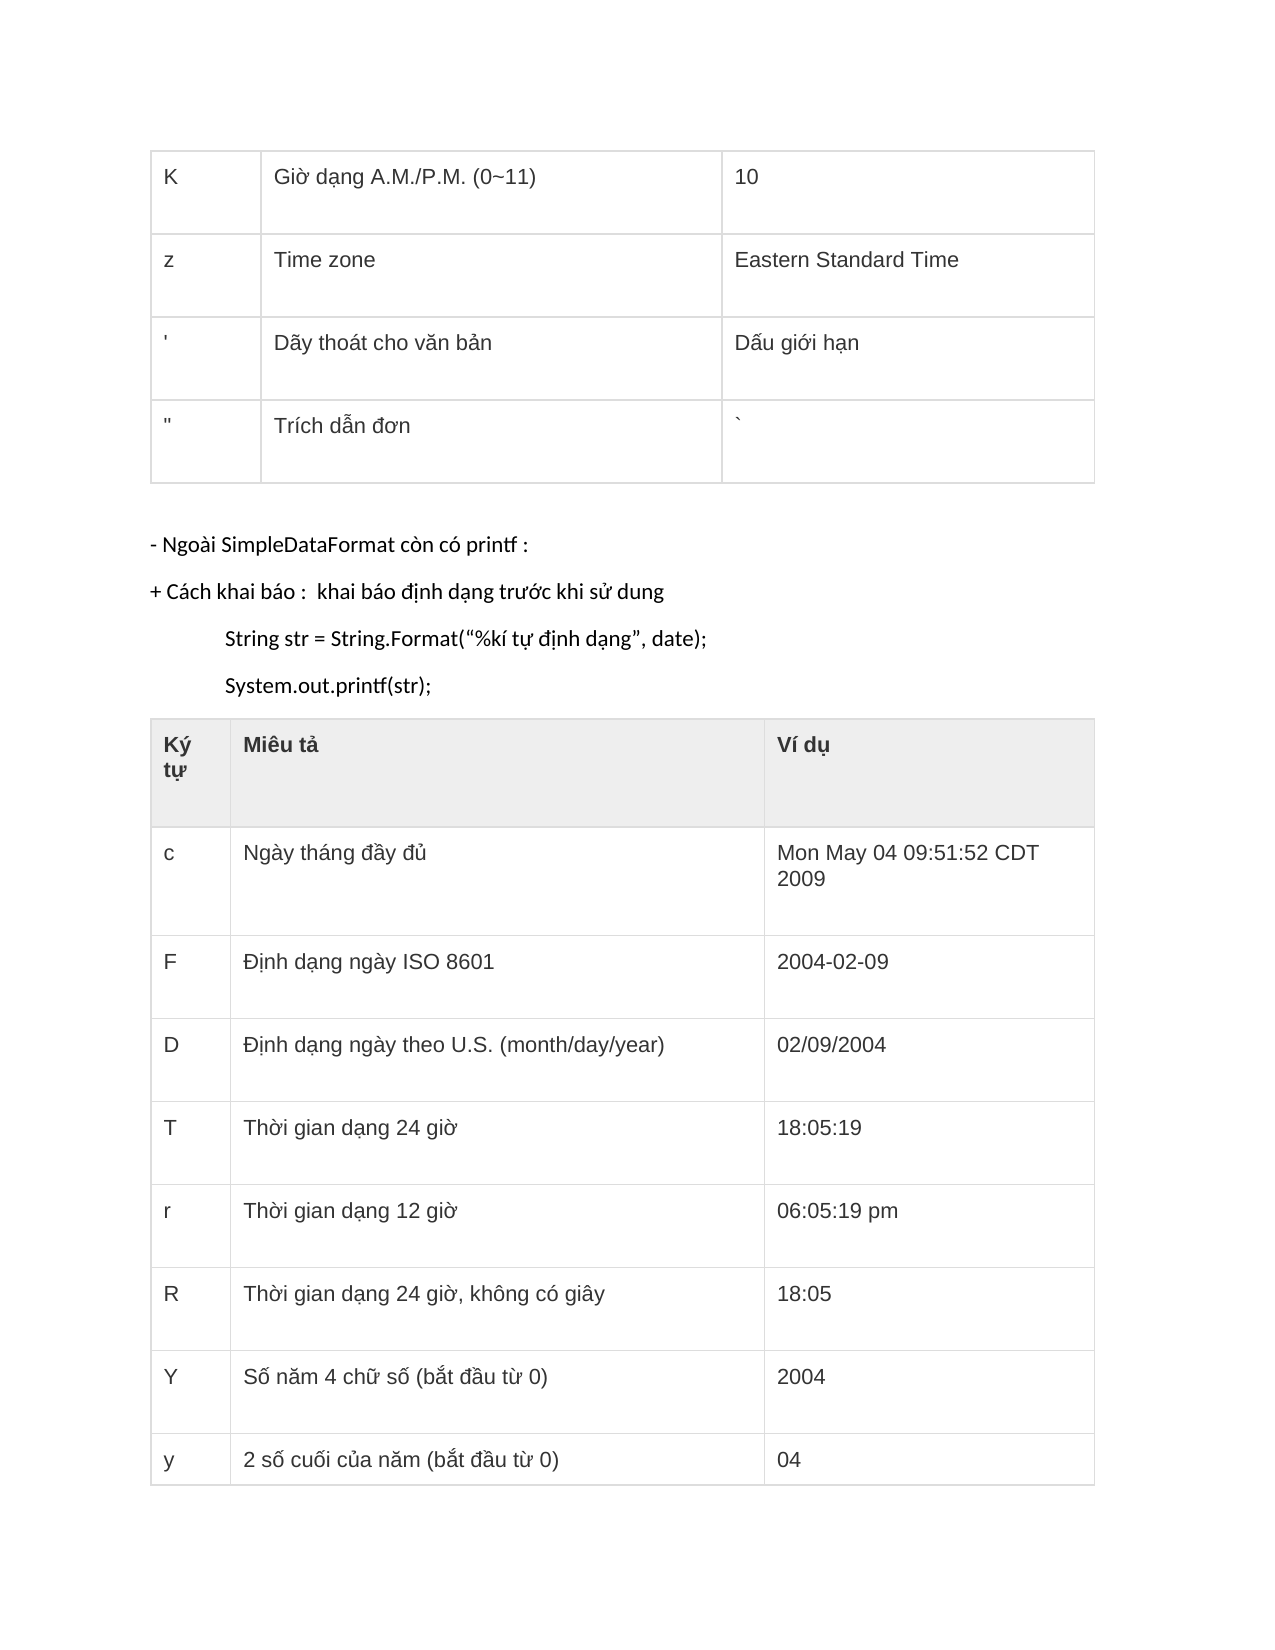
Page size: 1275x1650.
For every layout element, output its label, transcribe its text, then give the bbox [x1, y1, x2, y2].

table_cell Định dạng ngày theo U.S. (month/day/year) [231, 1019, 764, 1101]
table_cell Thời gian dạng 12 giờ [231, 1185, 764, 1267]
table_cell Trích dẫn đơn [262, 401, 721, 482]
table_cell r [152, 1185, 230, 1267]
table_cell y [152, 1434, 230, 1484]
table_cell 06:05:19 pm [765, 1185, 1094, 1267]
table_cell 04 [765, 1434, 1094, 1484]
table_cell z [152, 235, 260, 316]
table_cell Y [152, 1351, 230, 1433]
table_cell 2004 [765, 1351, 1094, 1433]
table_cell Ngày tháng đầy đủ [231, 828, 764, 934]
table_cell c [152, 828, 230, 934]
table_cell 18:05 [765, 1268, 1094, 1349]
table_cell T [152, 1102, 230, 1183]
text + Cách khai báo : khai báo định dạng trước khi sử dung [150, 577, 1125, 605]
table_cell " [152, 401, 260, 482]
text System.out.printf(str); [150, 671, 1125, 699]
table_cell D [152, 1019, 230, 1101]
table_header Miêu tả [231, 720, 764, 826]
table_cell Eastern Standard Time [723, 235, 1094, 316]
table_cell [231, 1434, 764, 1484]
table_cell ` [723, 401, 1094, 482]
table_cell Time zone [262, 235, 721, 316]
table_cell 2004-02-09 [765, 936, 1094, 1017]
table_cell 18:05:19 [765, 1102, 1094, 1183]
table_cell ' [152, 318, 260, 399]
table_cell Thời gian dạng 24 giờ, không có giây [231, 1268, 764, 1349]
table_cell 02/09/2004 [765, 1019, 1094, 1101]
table_cell Mon May 04 09:51:52 CDT 2009 [765, 828, 1094, 934]
table_cell Dấu giới hạn [723, 318, 1094, 399]
table_cell Dãy thoát cho văn bản [262, 318, 721, 399]
table_header Ví dụ [765, 720, 1094, 826]
table_header Ký tự [152, 720, 230, 826]
table_cell 10 [723, 152, 1094, 233]
table_cell Giờ dạng A.M./P.M. (0~11) [262, 152, 721, 233]
table_cell Số năm 4 chữ số (bắt đầu từ 0) [231, 1351, 764, 1433]
table_cell R [152, 1268, 230, 1349]
table_cell F [152, 936, 230, 1017]
table_cell Thời gian dạng 24 giờ [231, 1102, 764, 1183]
table_cell K [152, 152, 260, 233]
text String str = String.Format(“%kí tự định dạng”, date); [150, 624, 1125, 652]
text - Ngoài SimpleDataFormat còn có printf : [150, 531, 1125, 558]
table_cell Định dạng ngày ISO 8601 [231, 936, 764, 1017]
